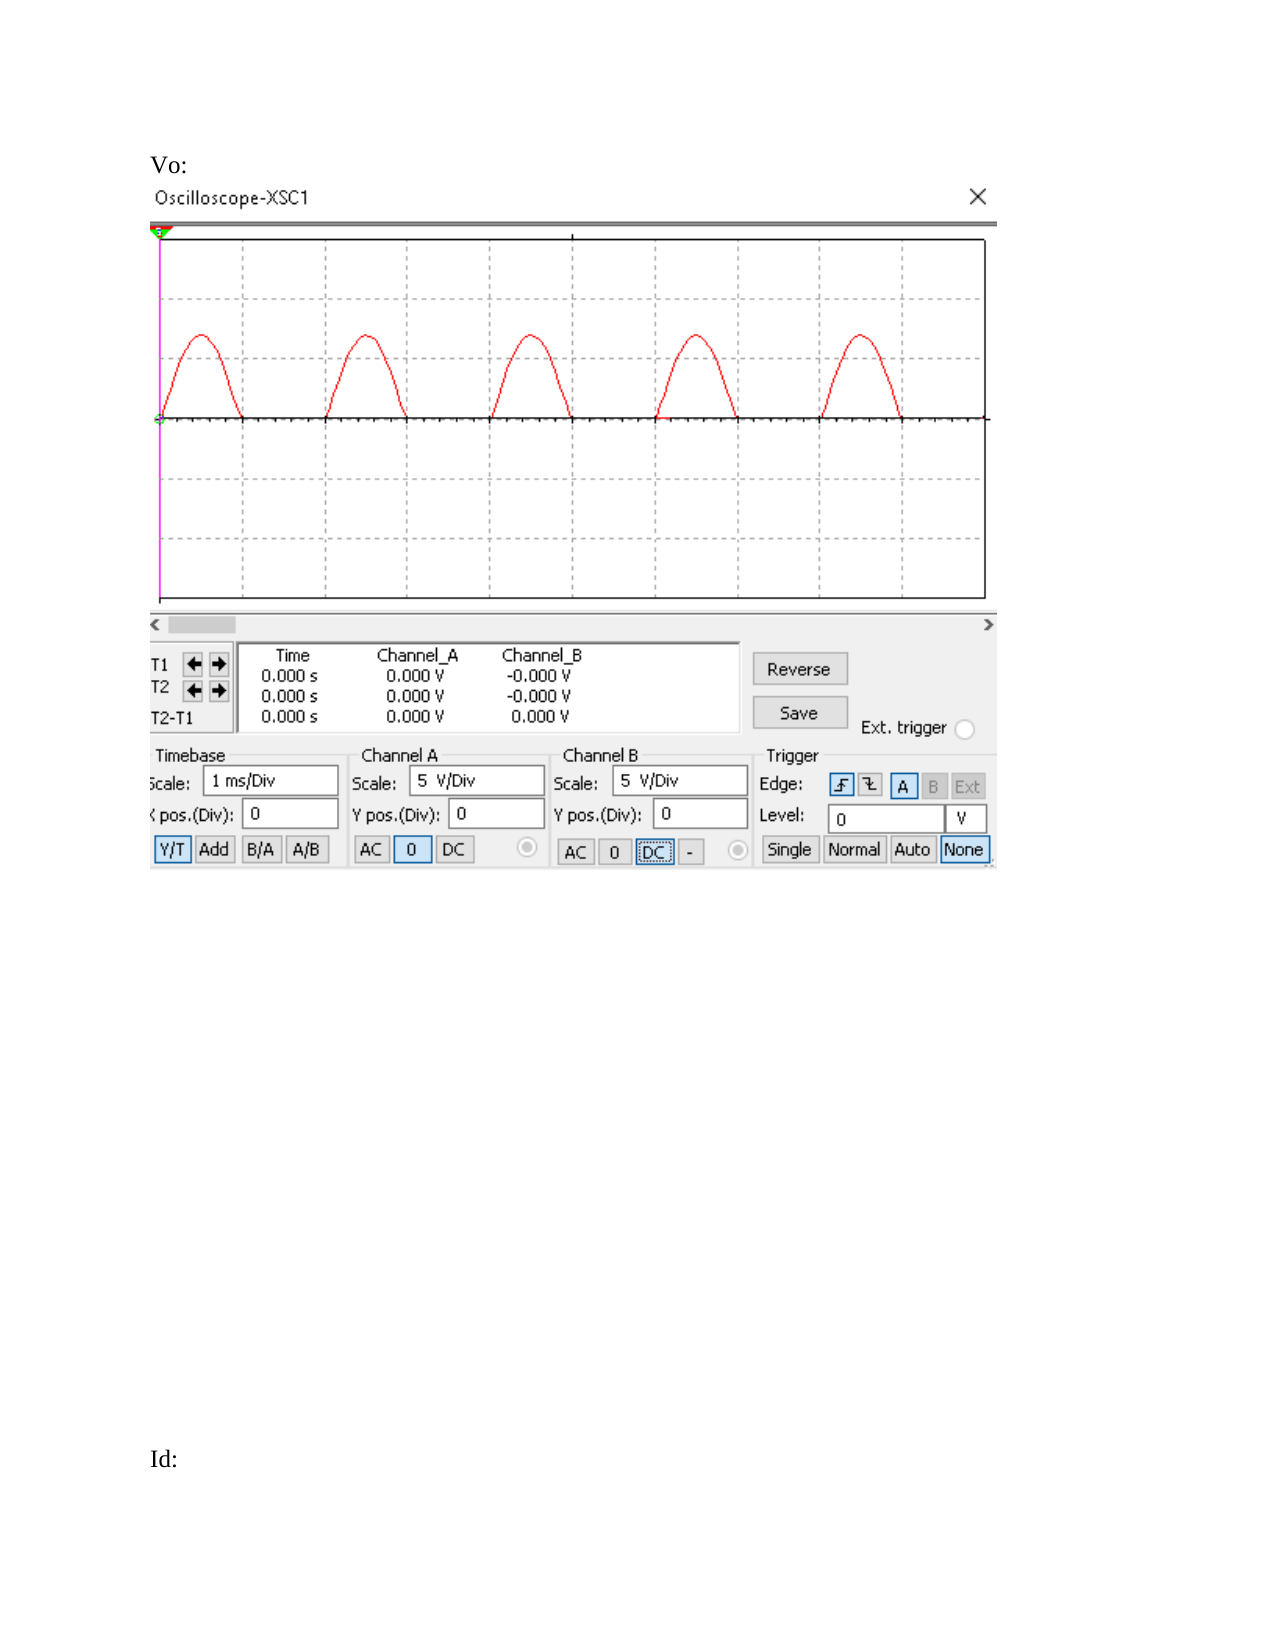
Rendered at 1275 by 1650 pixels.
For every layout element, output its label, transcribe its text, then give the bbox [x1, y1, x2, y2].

text Id: [150, 1444, 1125, 1473]
text Vo: [150, 150, 1125, 179]
picture [150, 178, 997, 870]
